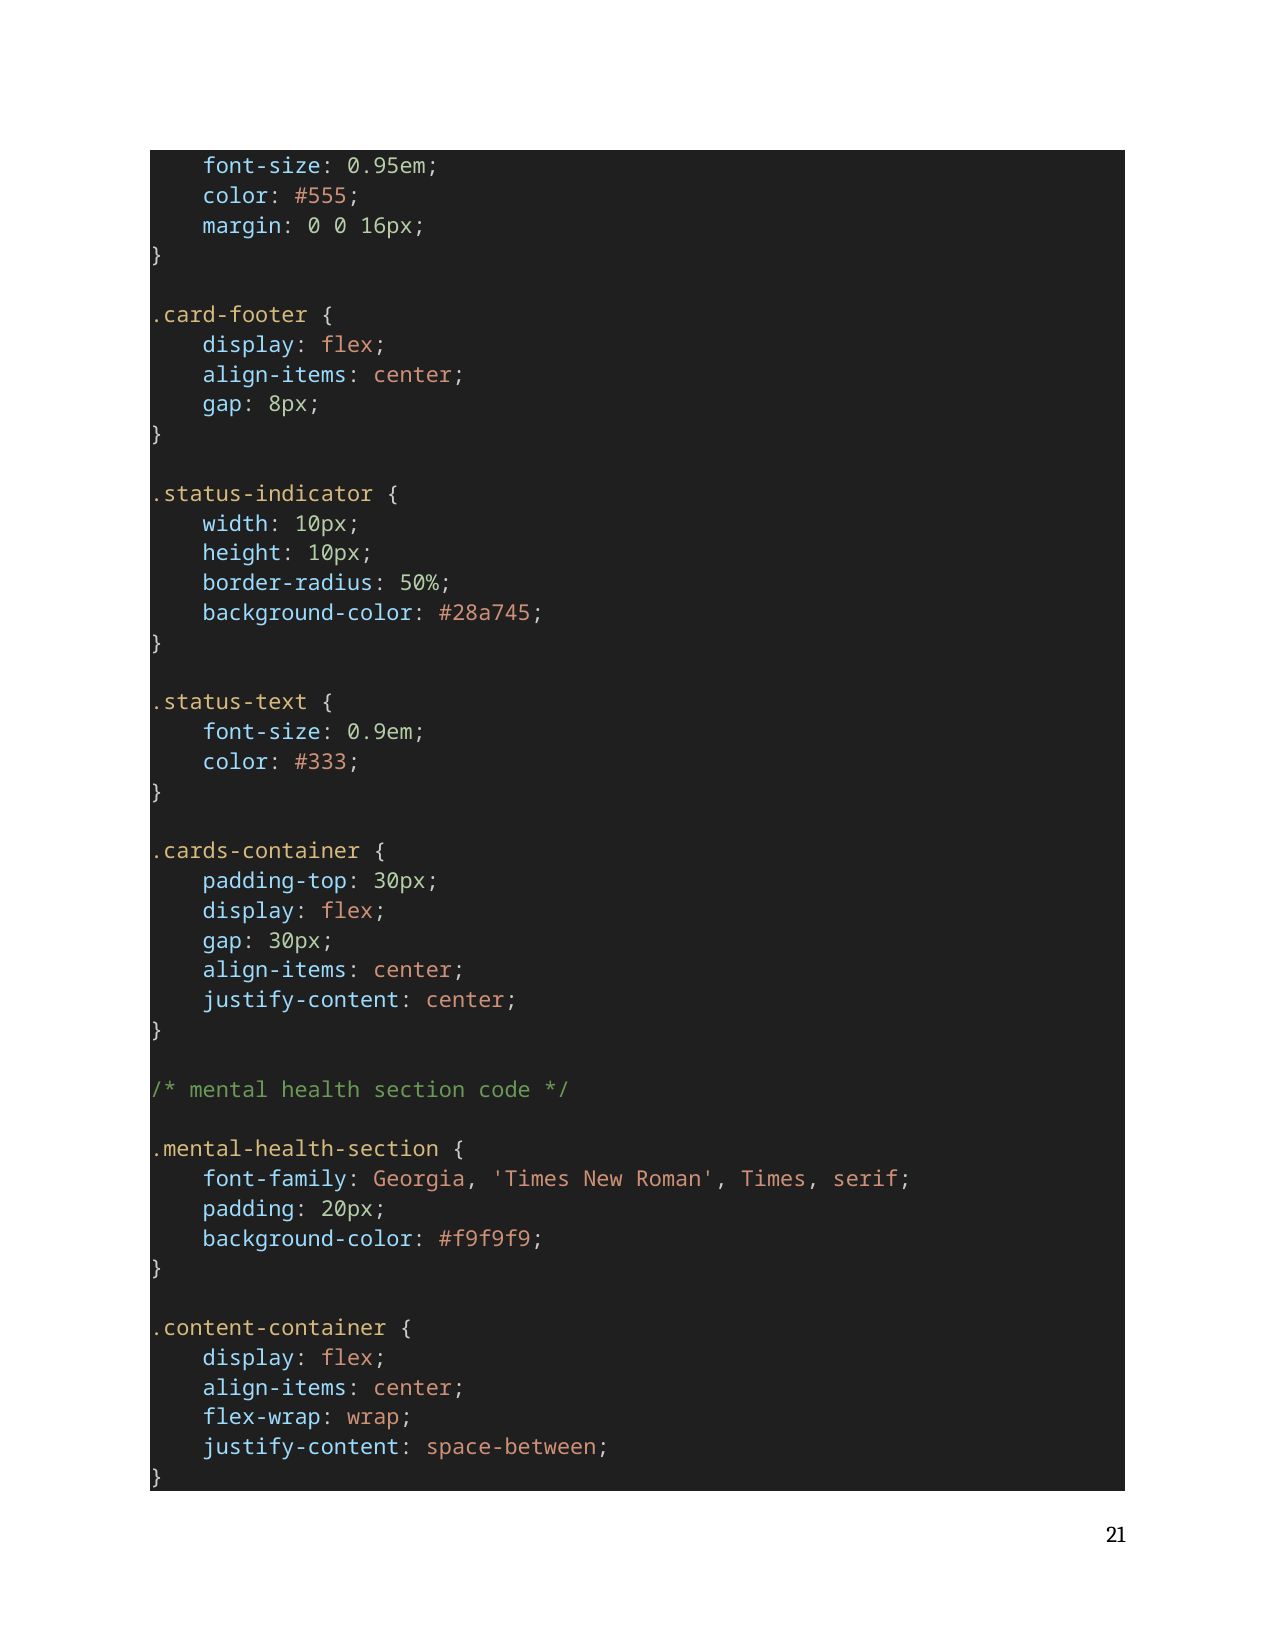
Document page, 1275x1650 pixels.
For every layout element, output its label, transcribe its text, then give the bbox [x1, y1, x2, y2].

text align-items: center; [150, 954, 1125, 984]
text align-items: center; [150, 358, 1125, 388]
text .cards-container { [150, 835, 1125, 865]
text font-size: 0.95em; [150, 150, 1125, 180]
text } [150, 776, 1125, 805]
text display: flex; [150, 895, 1125, 924]
text margin: 0 0 16px; [150, 209, 1125, 239]
text display: flex; [150, 1342, 1125, 1371]
text color: #333; [150, 746, 1125, 776]
text .mental-health-section { [150, 1133, 1125, 1163]
text justify-content: center; [150, 984, 1125, 1014]
text background-color: #28a745; [150, 597, 1125, 627]
text .status-indicator { [150, 478, 1125, 507]
text display: flex; [150, 329, 1125, 358]
text justify-content: space-between; [150, 1431, 1125, 1461]
text } [150, 627, 1125, 656]
text } [150, 1014, 1125, 1044]
text } [150, 1461, 1125, 1491]
text .card-footer { [150, 299, 1125, 329]
text /* mental health section code */ [150, 1073, 1125, 1103]
text .content-container { [150, 1312, 1125, 1342]
text font-size: 0.9em; [150, 716, 1125, 746]
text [150, 1163, 1125, 1193]
text flex-wrap: wrap; [150, 1401, 1125, 1431]
text color: #555; [150, 180, 1125, 209]
text background-color: #f9f9f9; [150, 1222, 1125, 1252]
text gap: 30px; [150, 924, 1125, 954]
text width: 10px; [150, 507, 1125, 537]
text } [150, 1252, 1125, 1282]
text gap: 8px; [150, 388, 1125, 418]
text border-radius: 50%; [150, 567, 1125, 597]
text } [150, 418, 1125, 448]
text padding: 20px; [150, 1193, 1125, 1222]
text padding-top: 30px; [150, 865, 1125, 895]
text height: 10px; [150, 537, 1125, 567]
text align-items: center; [150, 1371, 1125, 1401]
text .status-text { [150, 686, 1125, 716]
text } [150, 239, 1125, 269]
